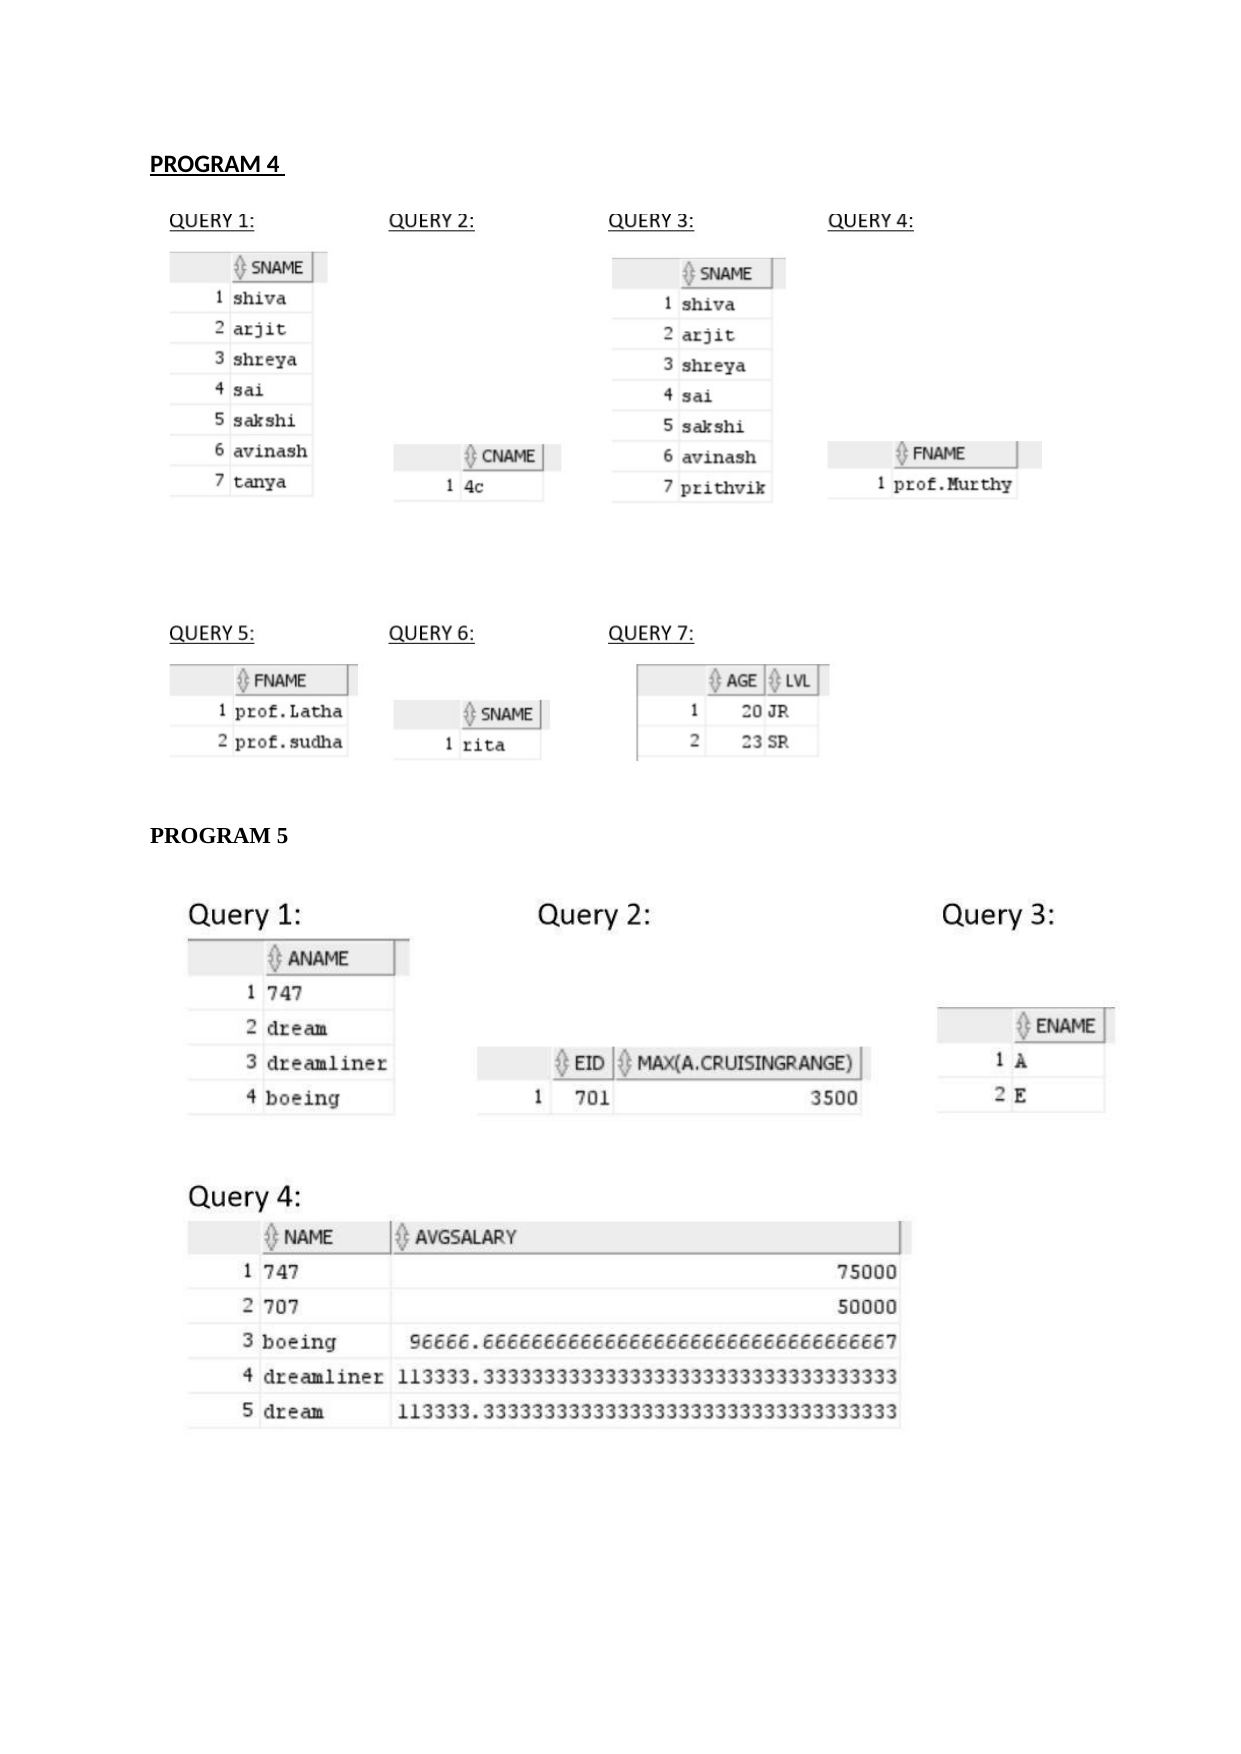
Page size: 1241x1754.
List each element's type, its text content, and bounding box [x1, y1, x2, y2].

text PROGRAM 5 [150, 822, 1065, 849]
text PROGRAM 4 [150, 148, 1065, 178]
picture [182, 898, 1121, 1436]
picture [169, 214, 1042, 762]
